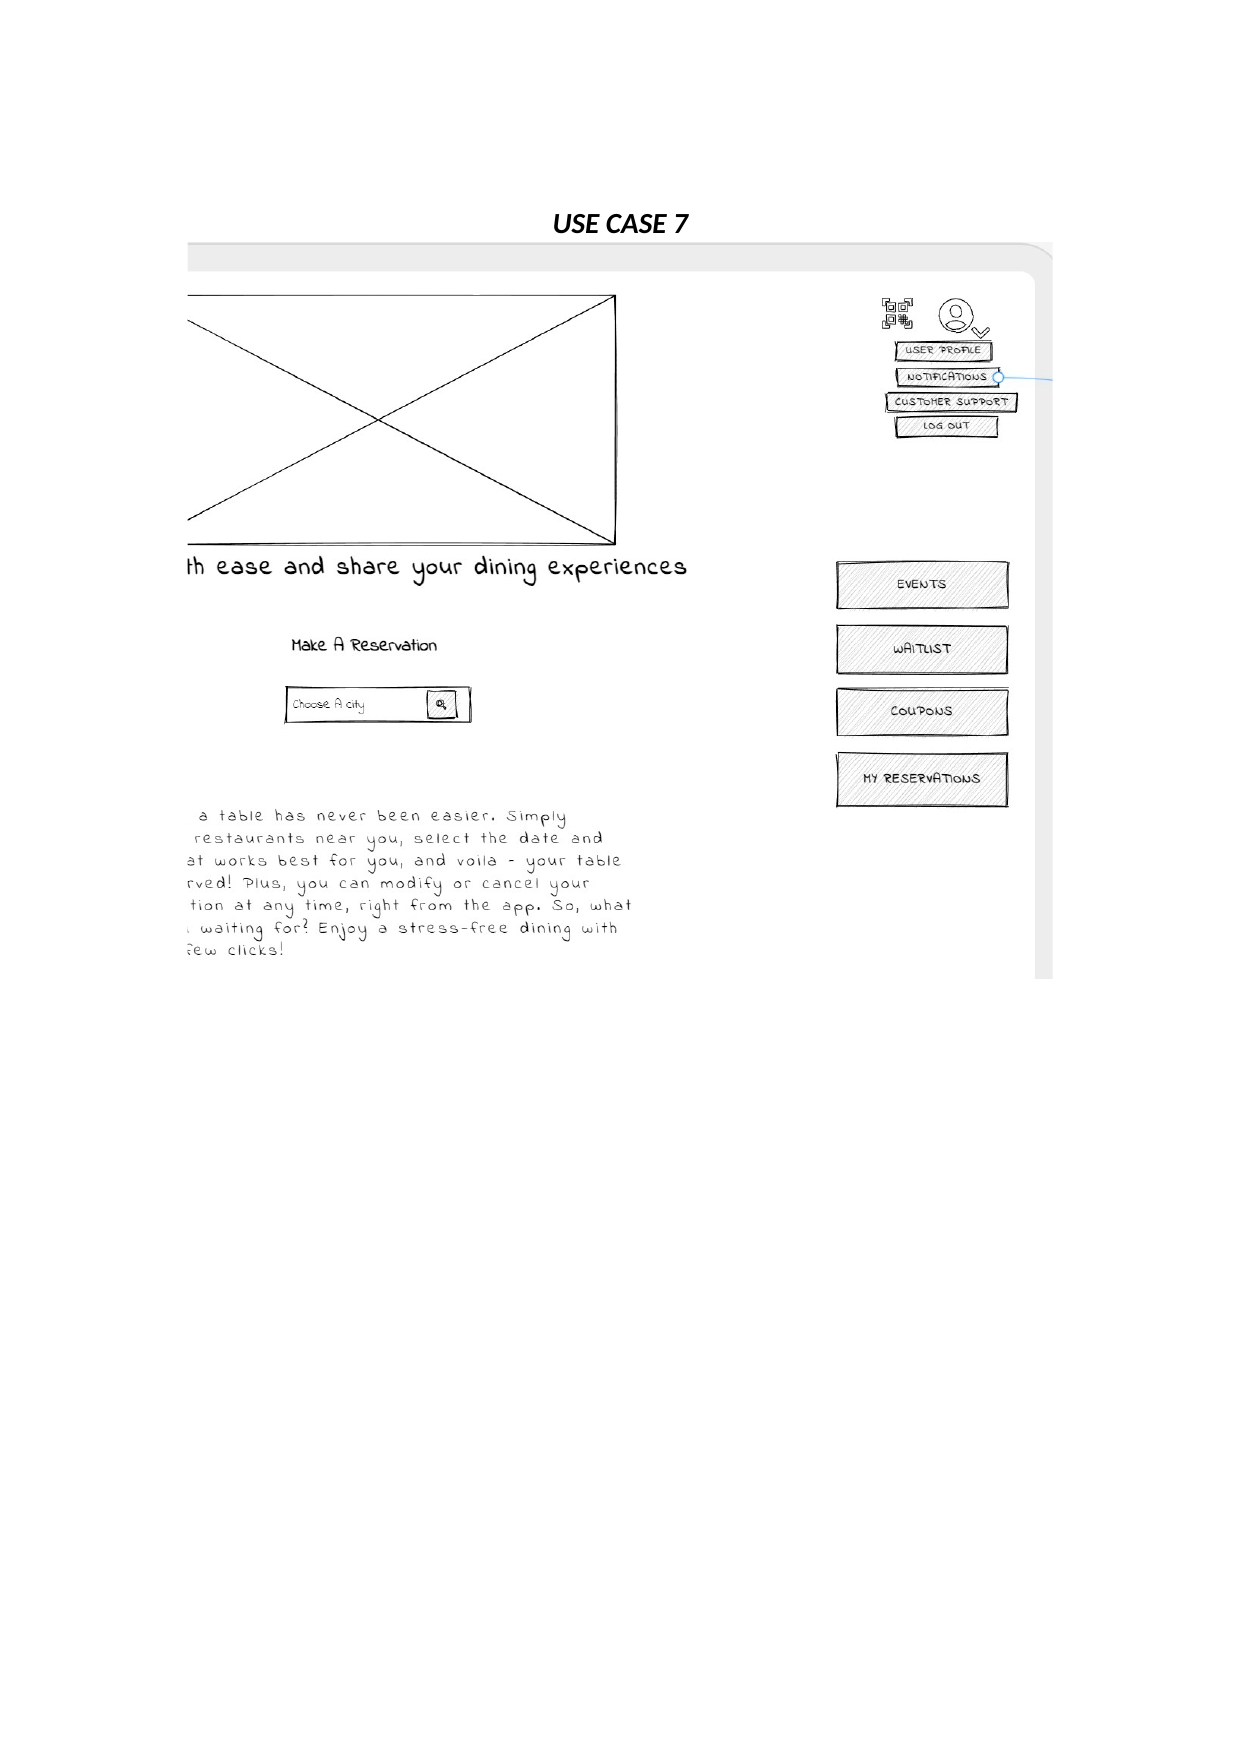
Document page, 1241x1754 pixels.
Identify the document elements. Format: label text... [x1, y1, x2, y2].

picture [187, 242, 1053, 979]
text USE CASE 7 [187, 205, 1053, 242]
